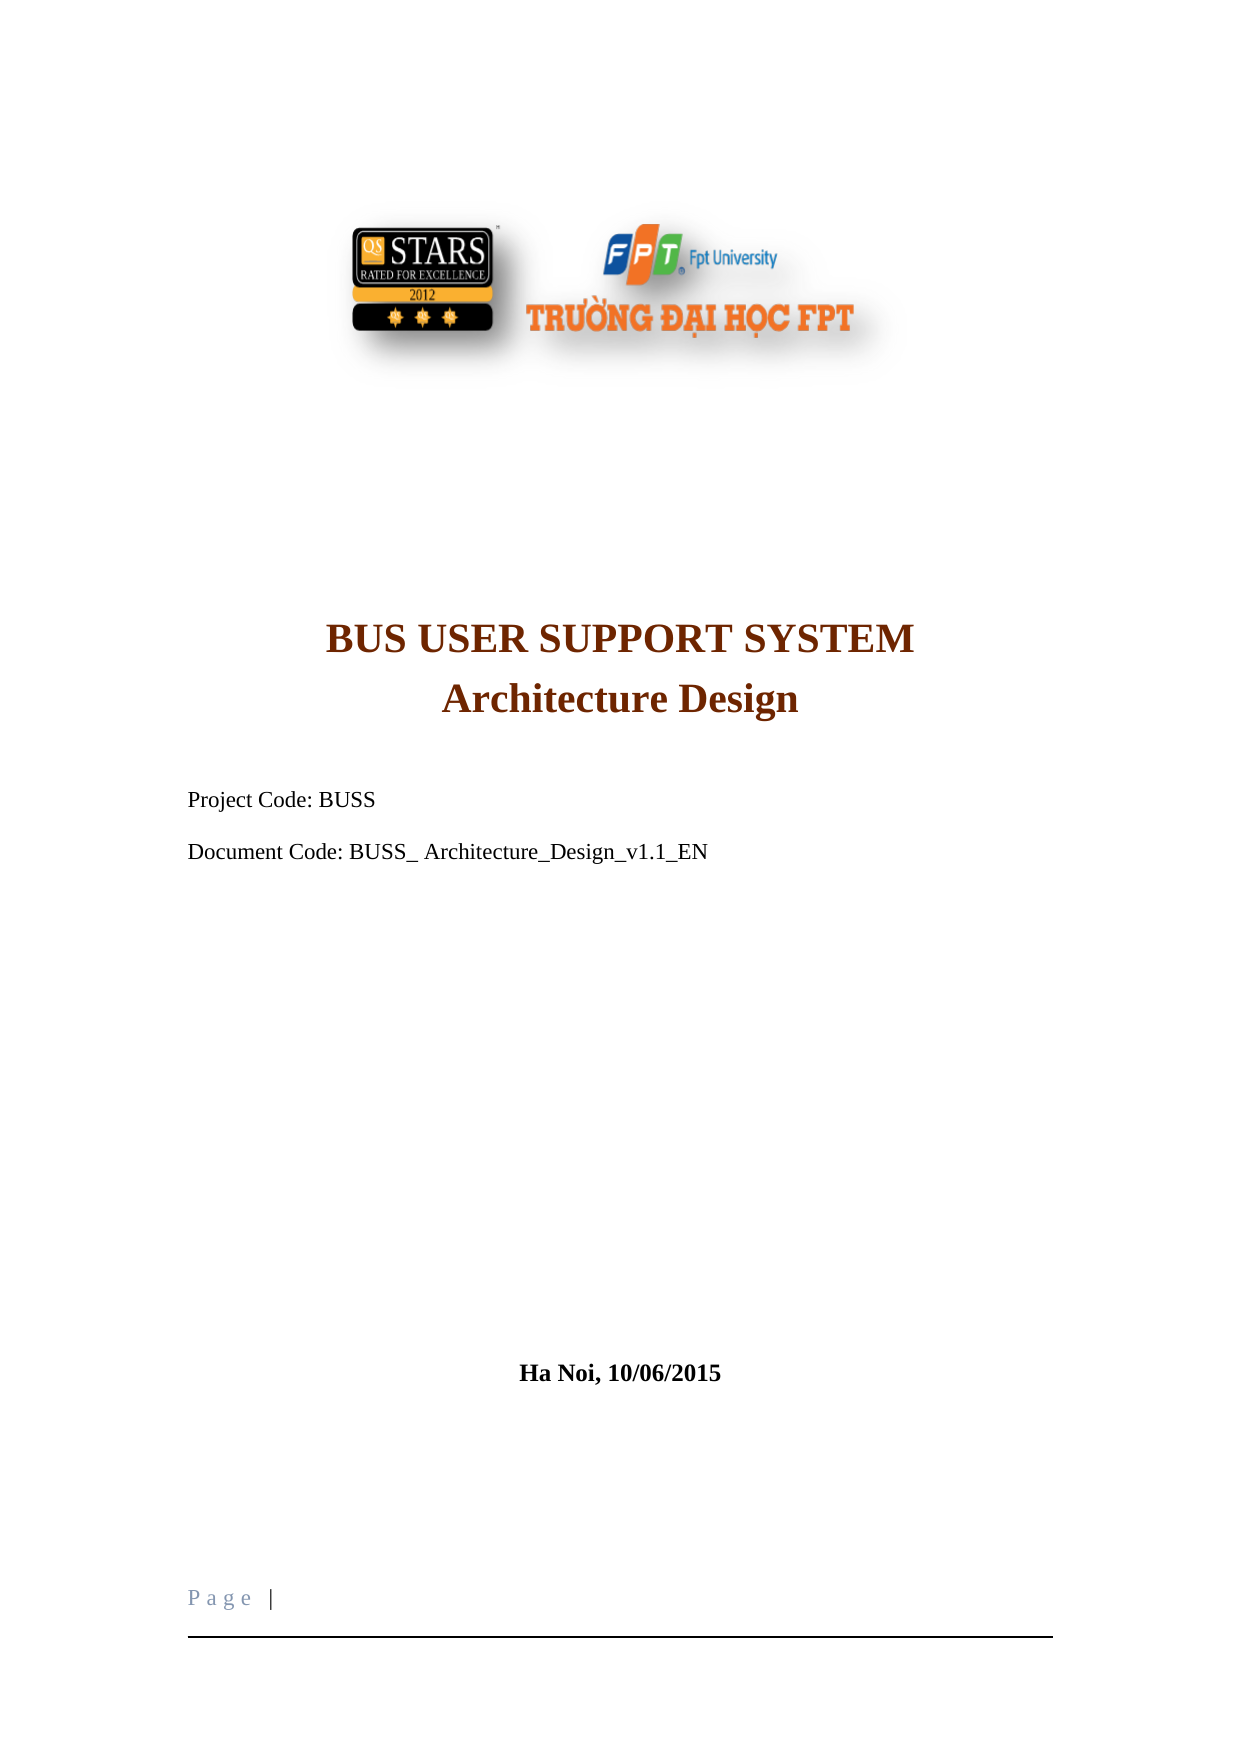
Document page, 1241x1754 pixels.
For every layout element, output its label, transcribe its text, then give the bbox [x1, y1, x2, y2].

text Project Code: BUSS [187, 786, 1053, 812]
subtitle Architecture Design [187, 674, 1053, 722]
picture [320, 192, 920, 404]
text Document Code: BUSS_ Architecture_Design_v1.1_EN [187, 838, 1053, 864]
subtitle BUS USER SUPPORT SYSTEM [187, 613, 1053, 661]
text Ha Noi, 10/06/2015 [187, 1358, 1053, 1387]
